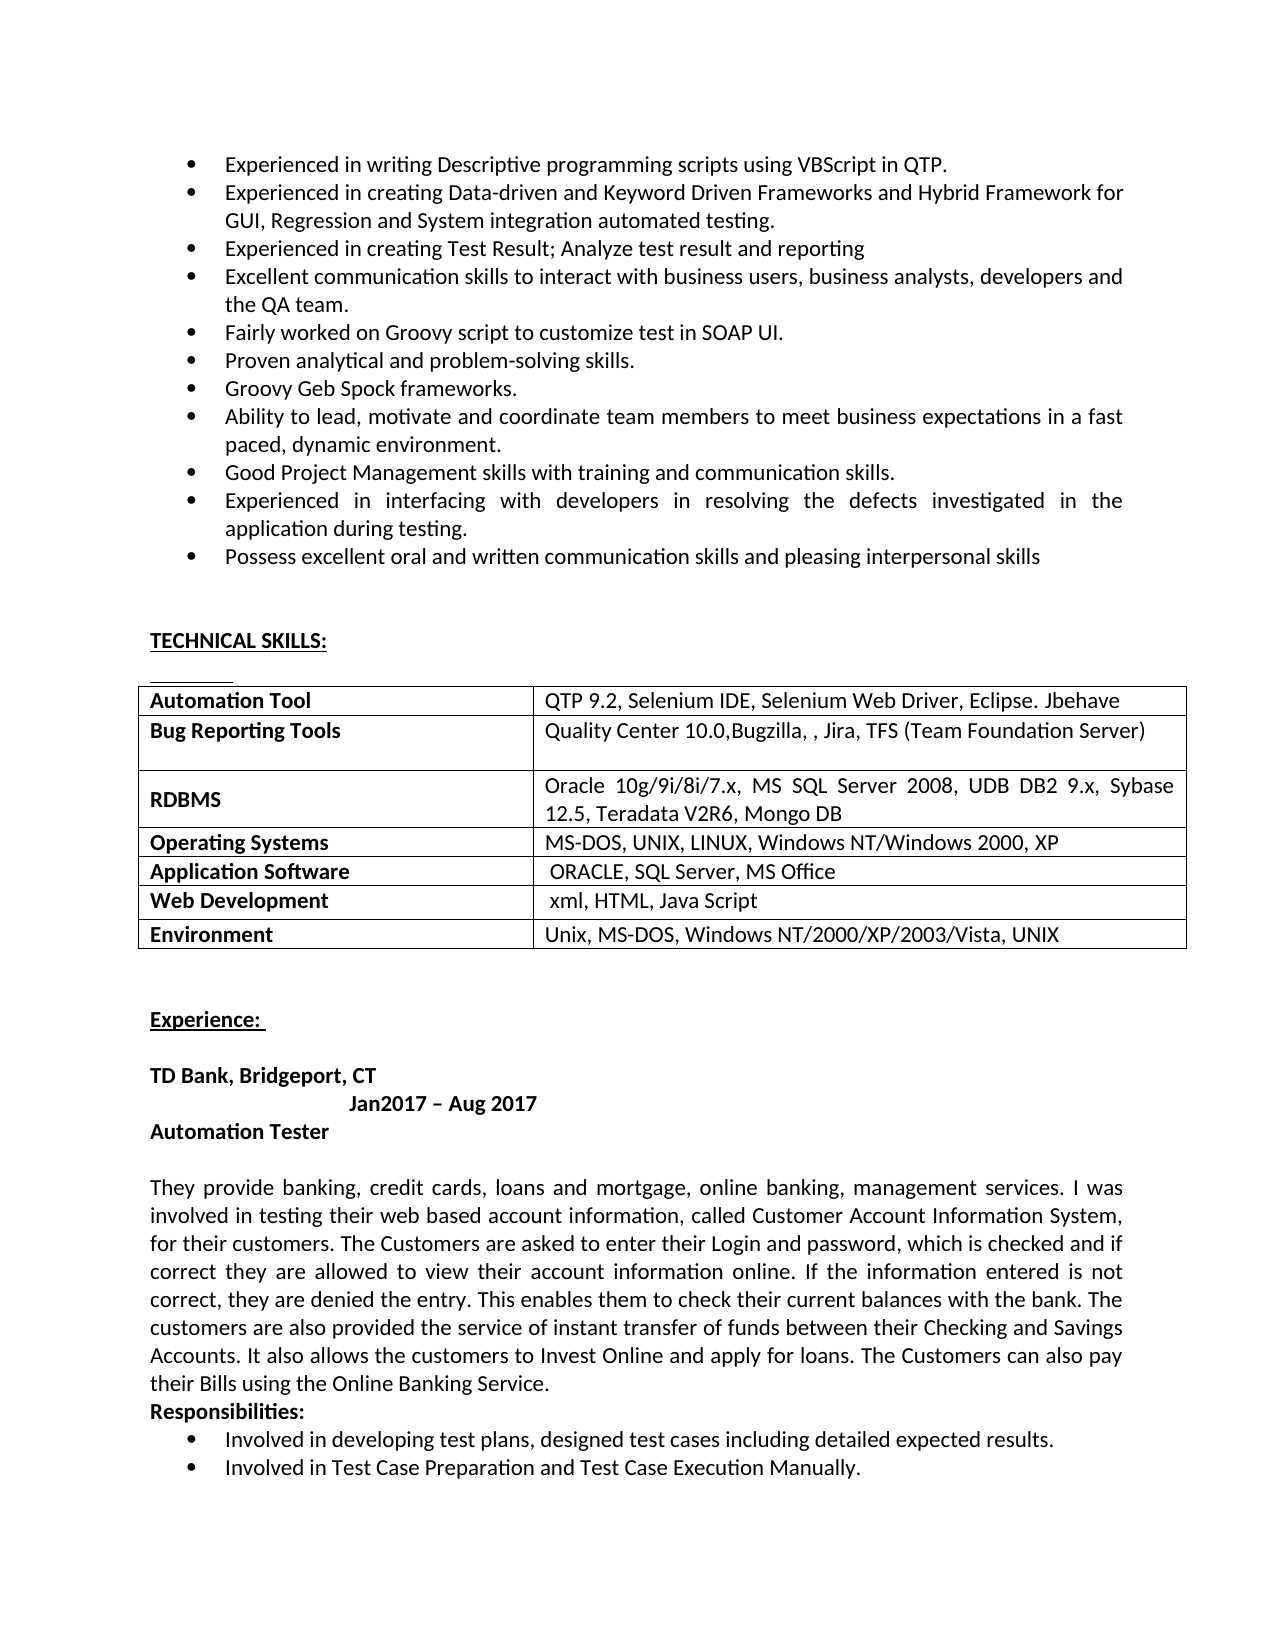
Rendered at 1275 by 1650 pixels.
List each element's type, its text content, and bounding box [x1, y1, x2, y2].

subtitle TD Bank, Bridgeport, CT Jan2017 – Aug 2017 [150, 1061, 1125, 1117]
table_cell Unix, MS-DOS, Windows NT/2000/XP/2003/Vista, UNIX [534, 920, 1186, 948]
list Fairly worked on Groovy script to customize test in SOAP UI. [187, 318, 1125, 346]
list Good Project Management skills with training and communication skills. [187, 458, 1125, 486]
list Experienced in writing Descriptive programming scripts using VBScript in QTP. [187, 150, 1125, 178]
table_cell MS-DOS, UNIX, LINUX, Windows NT/Windows 2000, XP [534, 828, 1186, 856]
list Involved in Test Case Preparation and Test Case Execution Manually. [187, 1453, 1125, 1481]
list Experienced in interfacing with developers in resolving the defects investigated in the application during testing. [187, 486, 1125, 542]
table_cell Operating Systems [139, 828, 533, 856]
list Excellent communication skills to interact with business users, business analysts, developers and the QA team. [187, 262, 1125, 318]
list Ability to lead, motivate and coordinate team members to meet business expectations in a fast paced, dynamic environment. [187, 402, 1125, 458]
table_cell Application Software [139, 857, 533, 885]
table_cell Quality Center 10.0,Bugzilla, , Jira, TFS (Team Foundation Server) [534, 716, 1186, 770]
list Groovy Geb Spock frameworks. [187, 374, 1125, 402]
list Experienced in creating Test Result; Analyze test result and reporting [187, 234, 1125, 262]
text They provide banking, credit cards, loans and mortgage, online banking, management services. I was involved in testing their web based account information, called Customer Account Information System, for their customers. The Customers are asked to enter their Login and password, which is checked and if correct they are allowed to view their account information online. If the information entered is not correct, they are denied the entry. This enables them to check their current balances with the bank. The customers are also provided the service of instant transfer of funds between their Checking and Savings Accounts. It also allows the customers to Invest Online and apply for loans. The Customers can also pay their Bills using the Online Banking Service. [150, 1173, 1125, 1397]
table_cell ORACLE, SQL Server, MS Office [534, 857, 1186, 885]
list Possess excellent oral and written communication skills and pleasing interpersonal skills [187, 542, 1125, 570]
text Responsibilities: [150, 1397, 1125, 1425]
table_header Automation Tool [139, 687, 533, 715]
text TECHNICAL SKILLS: [150, 626, 1125, 654]
table_cell RDBMS [139, 771, 533, 827]
table_cell xml, HTML, Java Script [534, 886, 1186, 919]
table_header QTP 9.2, Selenium IDE, Selenium Web Driver, Eclipse. Jbehave [534, 687, 1186, 715]
table_cell Environment [139, 920, 533, 948]
text Automation Tester [150, 1117, 1125, 1145]
list Proven analytical and problem-solving skills. [187, 346, 1125, 374]
list Experienced in creating Data-driven and Keyword Driven Frameworks and Hybrid Framework for GUI, Regression and System integration automated testing. [187, 178, 1125, 234]
list Involved in developing test plans, designed test cases including detailed expected results. [187, 1425, 1125, 1453]
subtitle Experience: [150, 1005, 1125, 1033]
table_cell Web Development [139, 886, 533, 919]
table_cell Bug Reporting Tools [139, 716, 533, 770]
table_cell Oracle 10g/9i/8i/7.x, MS SQL Server 2008, UDB DB2 9.x, Sybase 12.5, Teradata V2R6, Mongo DB [534, 771, 1186, 827]
